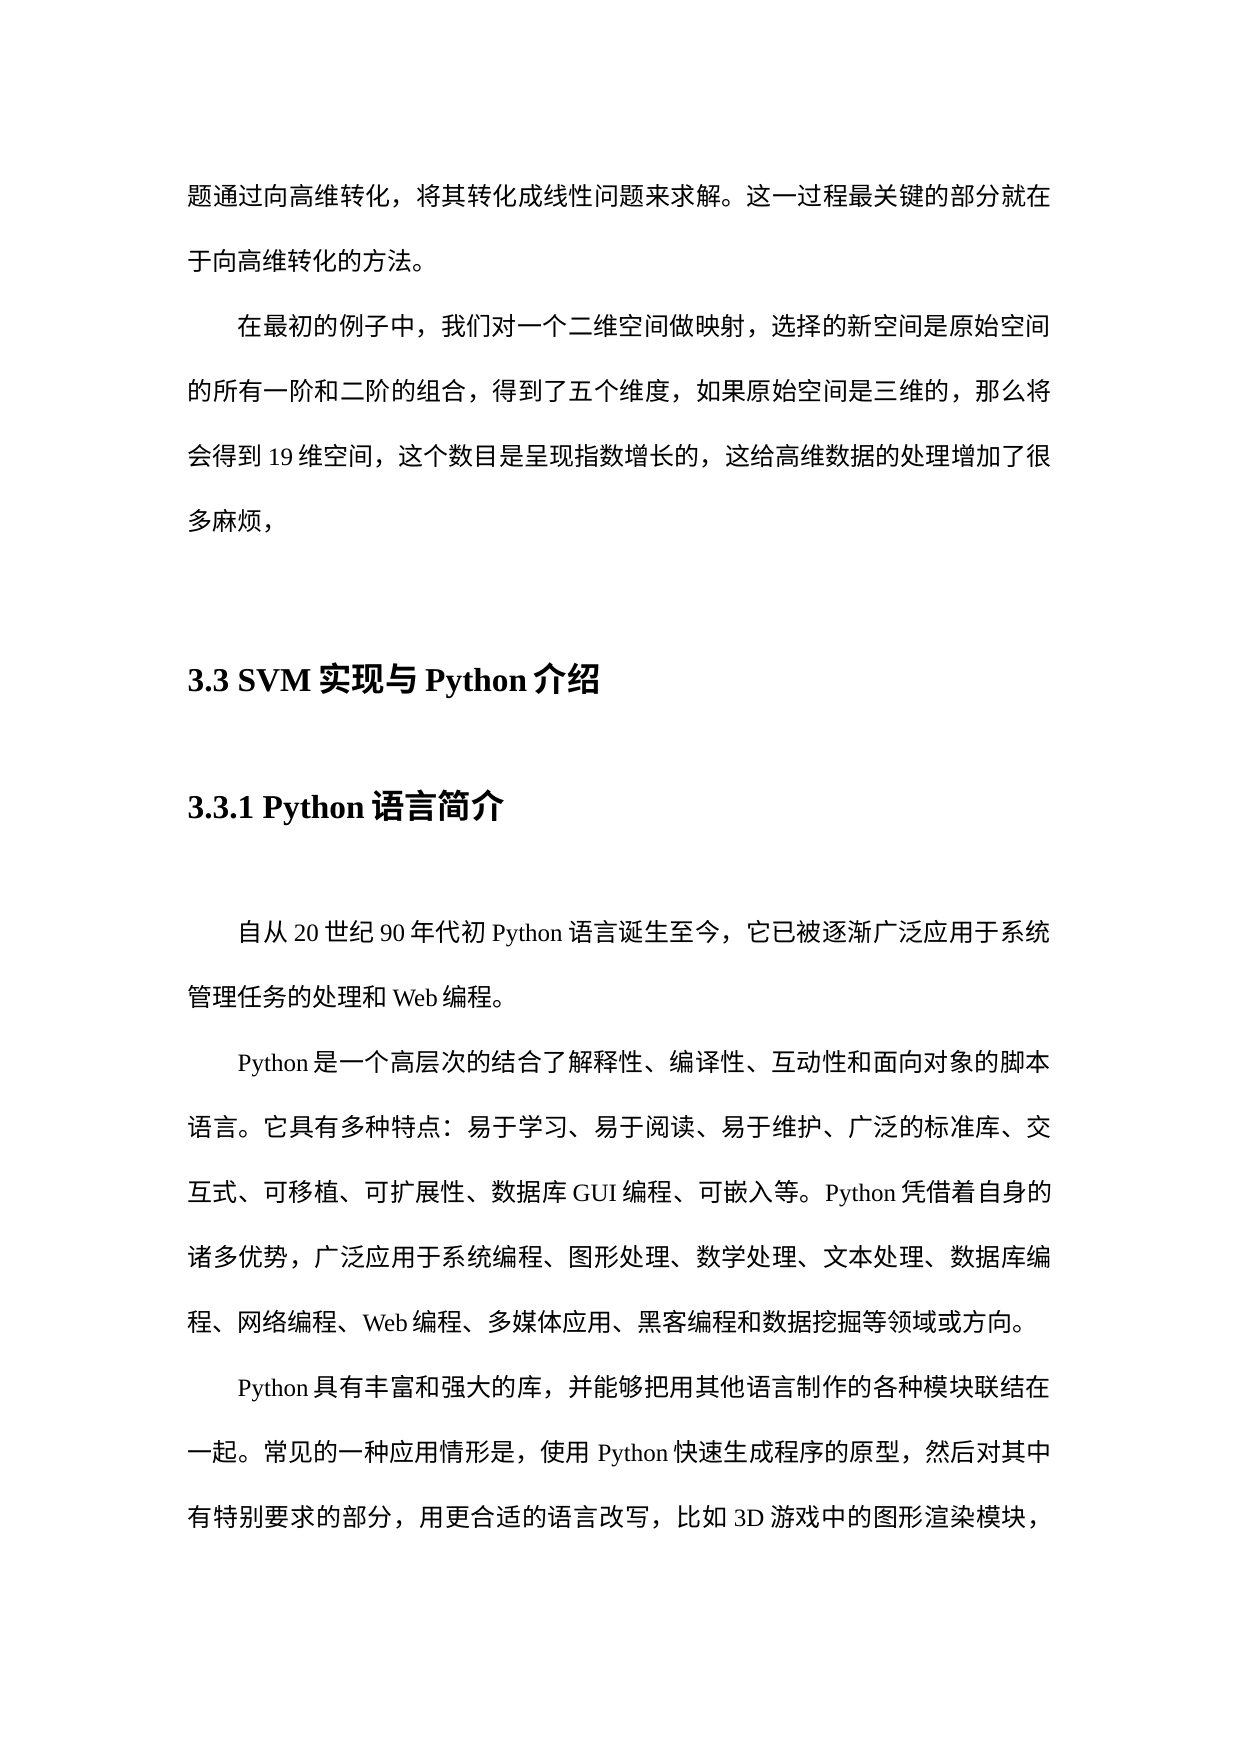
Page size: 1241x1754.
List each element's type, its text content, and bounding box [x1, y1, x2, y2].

text 在最初的例子中，我们对一个二维空间做映射，选择的新空间是原始空间的所有一阶和二阶的组合，得到了五个维度，如果原始空间是三维的，那么将会得到19维空间，这个数目是呈现指数增长的，这给高维数据的处理增加了很多麻烦， [187, 292, 1053, 552]
text 线性回归的线性不是在看自变量是否线性相关，而是看回归系数是不是线性。将x2看成z，这样形式的函数又是线性函数了。因此我们将一些非线性问题通过向高维转化，将其转化成线性问题来求解。这一过程最关键的部分就在于向高维转化的方法。 [187, 162, 1053, 292]
subtitle 3.3 SVM实现与Python介绍 [187, 644, 1053, 709]
text Python是一个高层次的结合了解释性、编译性、互动性和面向对象的脚本语言。它具有多种特点：易于学习、易于阅读、易于维护、广泛的标准库、交互式、可移植、可扩展性、数据库GUI编程、可嵌入等。Python凭借着自身的诸多优势，广泛应用于系统编程、图形处理、数学处理、文本处理、数据库编程、网络编程、Web编程、多媒体应用、黑客编程和数据挖掘等领域或方向。 [187, 1028, 1053, 1353]
text 自从20世纪90年代初Python语言诞生至今，它已被逐渐广泛应用于系统管理任务的处理和Web编程。 [187, 898, 1053, 1028]
subtitle 3.3.1 Python语言简介 [187, 771, 1053, 836]
